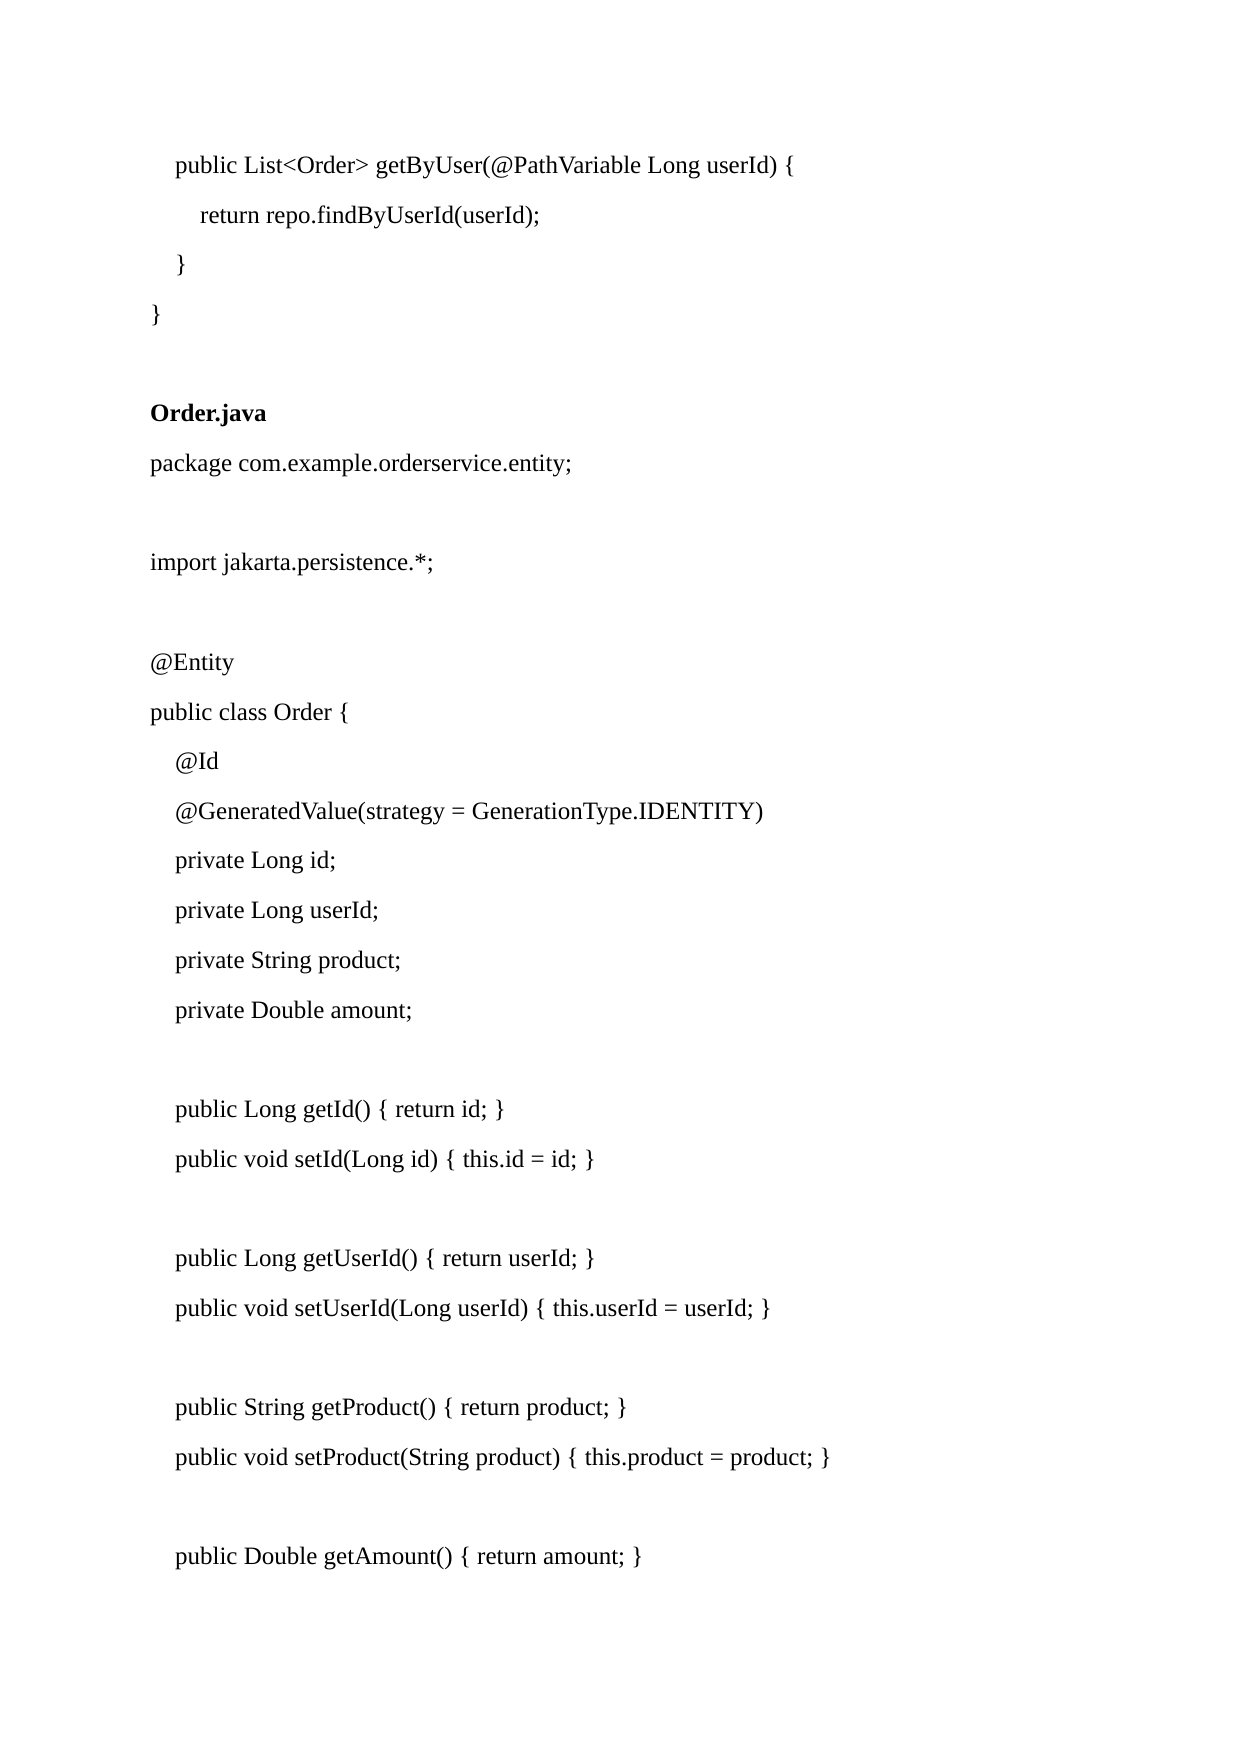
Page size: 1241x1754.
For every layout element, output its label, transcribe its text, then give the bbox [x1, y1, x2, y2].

text Order.java [150, 398, 1090, 427]
text @Id [150, 746, 1090, 775]
text @Entity [150, 647, 1090, 676]
text return repo.findByUserId(userId); [150, 200, 1090, 228]
text import jakarta.persistence.*; [150, 547, 1090, 576]
text public Long getId() { return id; } [150, 1094, 1090, 1123]
text private Long userId; [150, 895, 1090, 924]
text public Long getUserId() { return userId; } [150, 1243, 1090, 1272]
text } [150, 249, 1090, 278]
text public List<Order> getByUser(@PathVariable Long userId) { [150, 150, 1090, 179]
text @GeneratedValue(strategy = GenerationType.IDENTITY) [150, 796, 1090, 825]
text public String getProduct() { return product; } [150, 1392, 1090, 1421]
text public void setUserId(Long userId) { this.userId = userId; } [150, 1293, 1090, 1322]
text } [150, 299, 1090, 328]
text public class Order { [150, 697, 1090, 725]
text private String product; [150, 945, 1090, 974]
text package com.example.orderservice.entity; [150, 448, 1090, 477]
text private Long id; [150, 846, 1090, 874]
text public Double getAmount() { return amount; } [150, 1541, 1090, 1570]
text public void setProduct(String product) { this.product = product; } [150, 1442, 1090, 1471]
text public void setId(Long id) { this.id = id; } [150, 1144, 1090, 1172]
text private Double amount; [150, 995, 1090, 1023]
